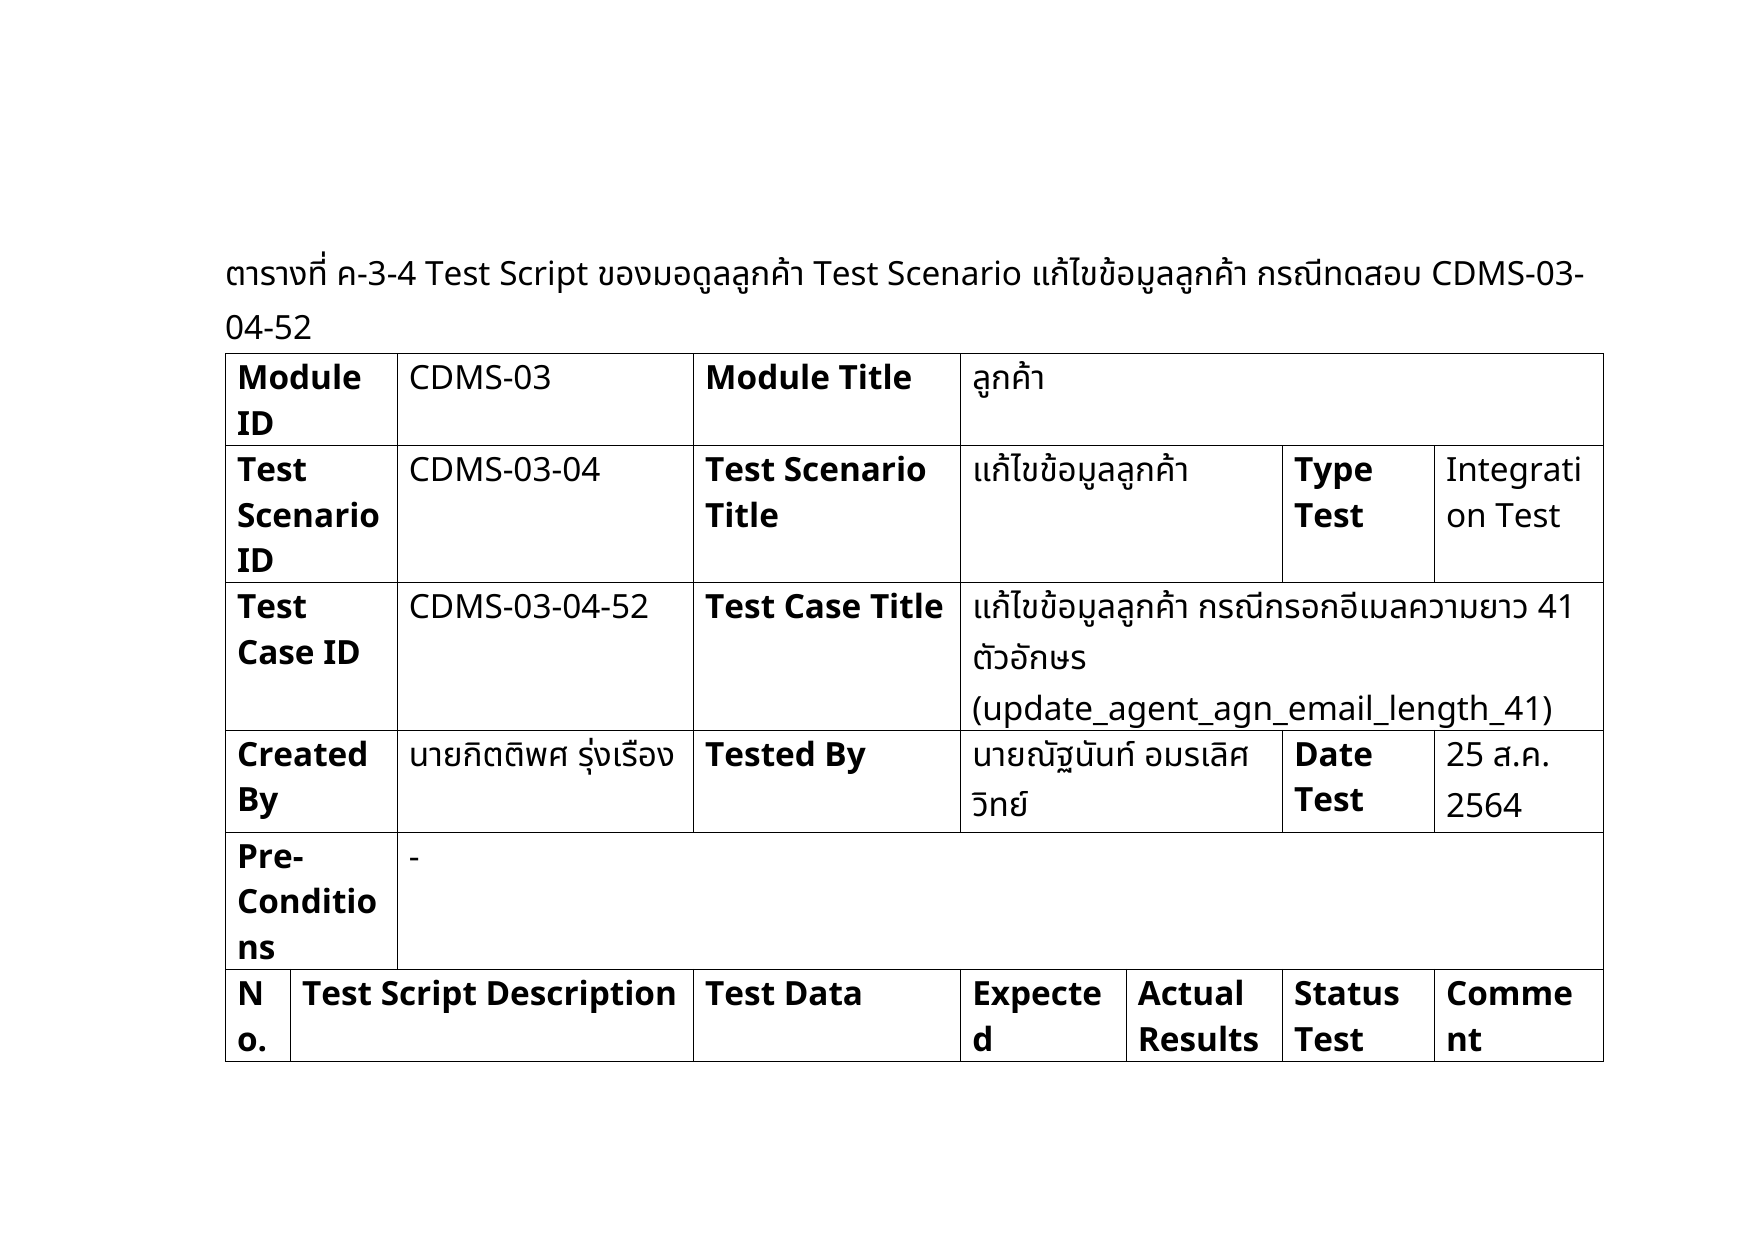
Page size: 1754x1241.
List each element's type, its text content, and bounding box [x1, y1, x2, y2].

table_cell แก้ไขข้อมูลลูกค้า [961, 446, 1282, 582]
table_header Module Title [694, 354, 960, 445]
table_cell แก้ไขข้อมูลลูกค้า กรณีกรอกอีเมลความยาว 41 ตัวอักษร (update_agent_agn_email_length_41) [961, 583, 1603, 730]
table_cell Test Scenario Title [694, 446, 960, 582]
table_cell Test Scenario ID [226, 446, 397, 582]
subtitle ตารางที่ ค-3-4 Test Script ของมอดูลลูกค้า Test Scenario แก้ไขข้อมูลลูกค้า กรณีทดสอบ CDMS-03-04-52 [225, 250, 1604, 349]
table_cell Type Test [1283, 446, 1434, 582]
table_cell Created By [226, 731, 397, 832]
table_cell 25 ส.ค. 2564 [1435, 731, 1603, 832]
table_cell - [398, 833, 1603, 969]
table_cell Comment [1435, 970, 1603, 1061]
table_cell CDMS-03-04 [398, 446, 693, 582]
table_cell Test Case Title [694, 583, 960, 730]
table_cell นายกิตติพศ รุ่งเรือง [398, 731, 693, 832]
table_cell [291, 970, 693, 1061]
table_cell นายณัฐนันท์ อมรเลิศวิทย์ [961, 731, 1282, 832]
table_cell Integration Test [1435, 446, 1603, 582]
table_cell No. [226, 970, 290, 1061]
table_header Module ID [226, 354, 397, 445]
table_cell Actual Results [1127, 970, 1282, 1061]
table_cell CDMS-03-04-52 [398, 583, 693, 730]
table_header ลูกค้า [961, 354, 1603, 445]
table_cell Status Test [1283, 970, 1434, 1061]
table_cell Pre-Conditions [226, 833, 397, 969]
table_cell Test Case ID [226, 583, 397, 730]
table_cell Expected Results [961, 970, 1126, 1061]
table_cell Test Data [694, 970, 960, 1061]
table_cell Tested By [694, 731, 960, 832]
table_header CDMS-03 [398, 354, 693, 445]
table_cell Date Test [1283, 731, 1434, 832]
